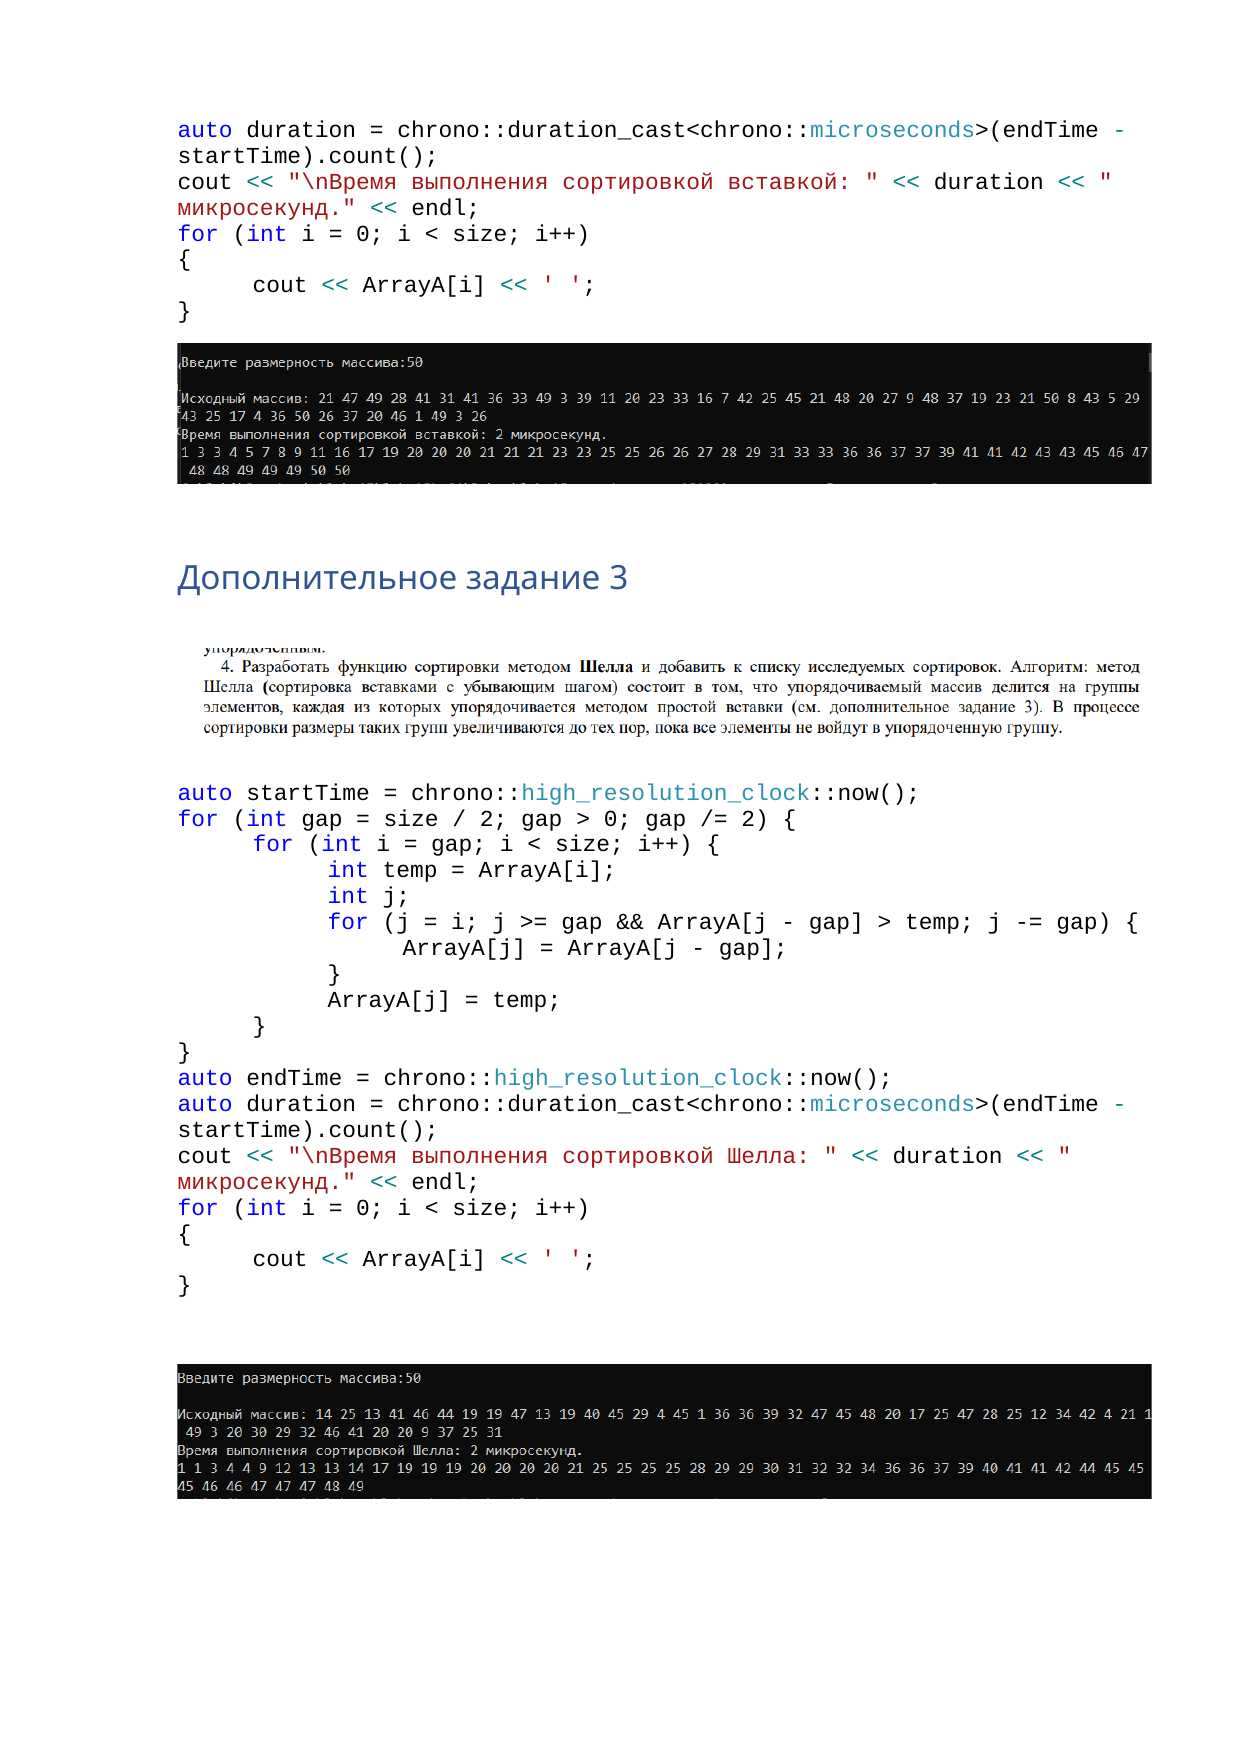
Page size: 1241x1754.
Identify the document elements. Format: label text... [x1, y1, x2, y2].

text for (int i = gap; i < size; i++) { [177, 833, 1152, 859]
text for (int gap = size / 2; gap > 0; gap /= 2) { [177, 807, 1152, 833]
text auto endTime = chrono::high_resolution_clock::now(); [177, 1066, 1152, 1092]
text auto duration = chrono::duration_cast<chrono::microseconds>(endTime - startTime).count(); [177, 118, 1152, 170]
text } [177, 1014, 1152, 1040]
text auto duration = chrono::duration_cast<chrono::microseconds>(endTime - startTime).count(); [177, 1092, 1152, 1144]
text for (int i = 0; i < size; i++) [177, 222, 1152, 248]
text { [177, 1222, 1152, 1248]
picture [177, 343, 1152, 484]
subtitle Дополнительное задание 3 [177, 554, 1152, 599]
text for (int i = 0; i < size; i++) [177, 1196, 1152, 1222]
text } [177, 300, 1152, 326]
picture [177, 1364, 1152, 1499]
text cout << "\nВремя выполнения сортировкой вставкой: " << duration << " микросекунд." << endl; [177, 170, 1152, 222]
text } [177, 1274, 1152, 1300]
text cout << ArrayA[i] << ' '; [177, 1248, 1152, 1274]
text } [177, 1040, 1152, 1066]
text } [177, 962, 1152, 988]
picture [177, 648, 1152, 763]
text int temp = ArrayA[i]; [177, 859, 1152, 885]
text for (j = i; j >= gap && ArrayA[j - gap] > temp; j -= gap) { [177, 911, 1152, 937]
text ArrayA[j] = ArrayA[j - gap]; [177, 937, 1152, 962]
text auto startTime = chrono::high_resolution_clock::now(); [177, 781, 1152, 807]
text cout << ArrayA[i] << ' '; [177, 274, 1152, 300]
text ArrayA[j] = temp; [177, 988, 1152, 1014]
text int j; [177, 885, 1152, 911]
text cout << "\nВремя выполнения сортировкой Шелла: " << duration << " микросекунд." << endl; [177, 1144, 1152, 1196]
text { [177, 248, 1152, 274]
